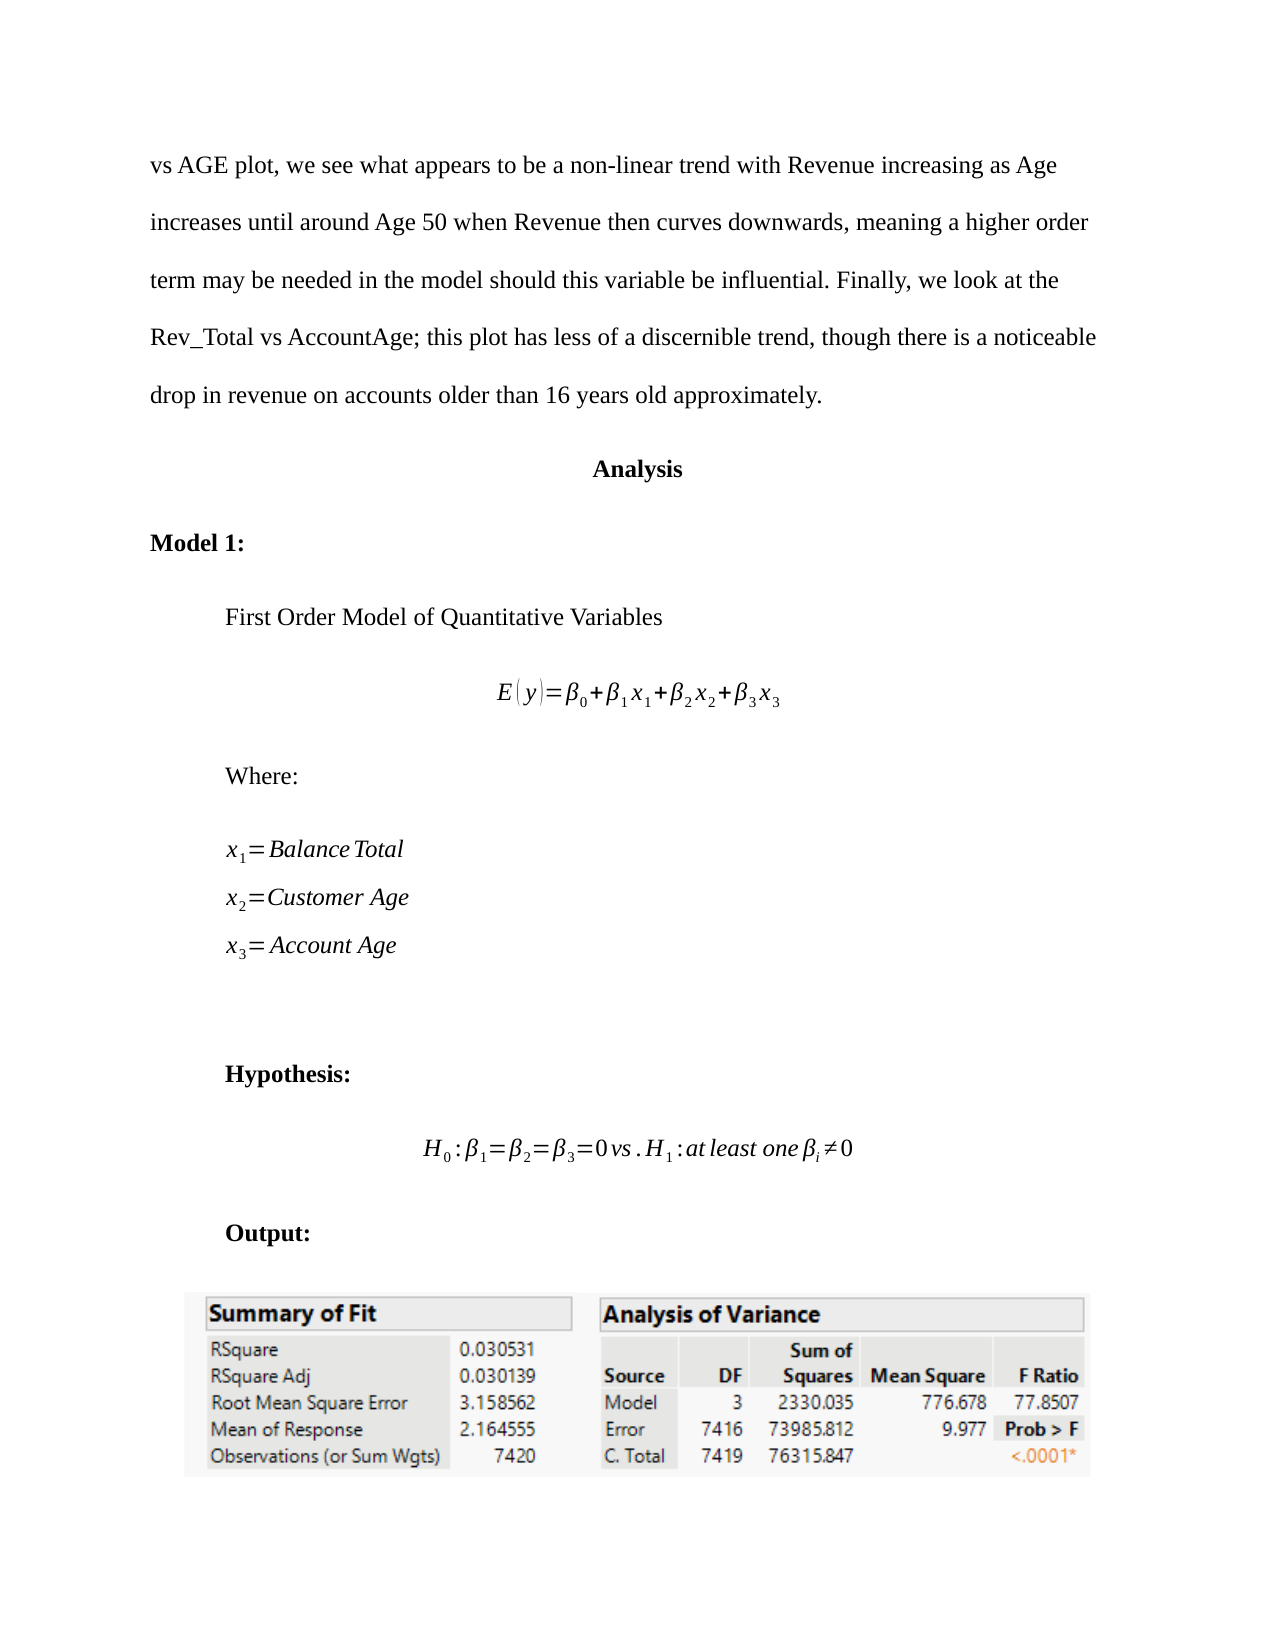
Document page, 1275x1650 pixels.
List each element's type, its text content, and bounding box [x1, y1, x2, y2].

text Hypothesis: [150, 1059, 1125, 1088]
text Output: [150, 1218, 1125, 1247]
text Analysis [150, 454, 1125, 483]
text First Order Model of Quantitative Variables [150, 602, 1125, 631]
picture [184, 1292, 1091, 1477]
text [150, 150, 1125, 409]
text Model 1: [150, 528, 1125, 557]
text Where: [150, 761, 1125, 790]
